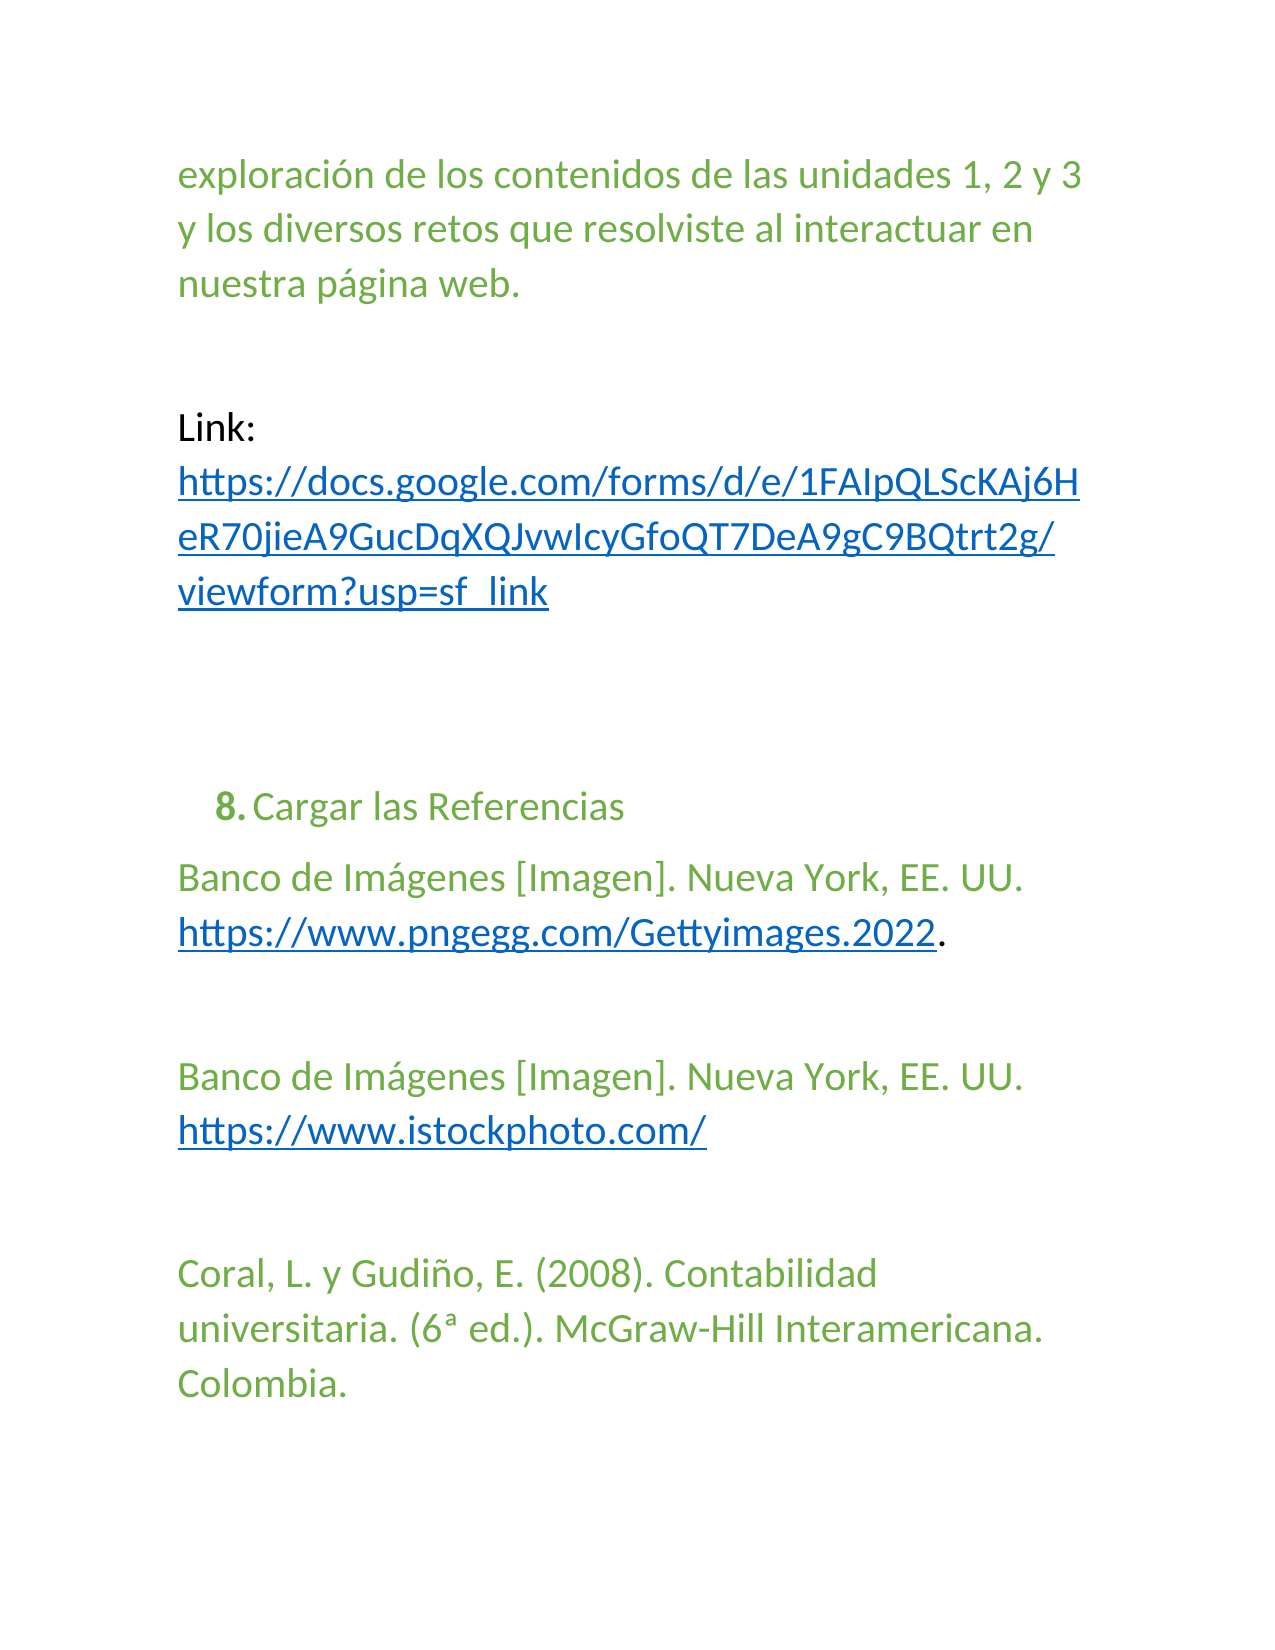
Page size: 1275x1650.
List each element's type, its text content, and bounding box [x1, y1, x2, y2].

text Banco de Imágenes [Imagen]. Nueva York, EE. UU. https://www.pngegg.com/Gettyimages.2022. [177, 851, 1098, 957]
text Banco de Imágenes [Imagen]. Nueva York, EE. UU. https://www.istockphoto.com/ [177, 1049, 1098, 1155]
list Cargar las Referencias [215, 780, 1098, 831]
text Coral, L. y Gudiño, E. (2008). Contabilidad universitaria. (6ª ed.). McGraw-Hill Interamericana. Colombia. [177, 1247, 1098, 1408]
text Link: https://docs.google.com/forms/d/e/1FAIpQLScKAj6HeR70jieA9GucDqXQJvwIcyGfoQT7DeA9gC9BQtrt2g/viewform?usp=sf_link [177, 401, 1098, 616]
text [177, 148, 1098, 308]
